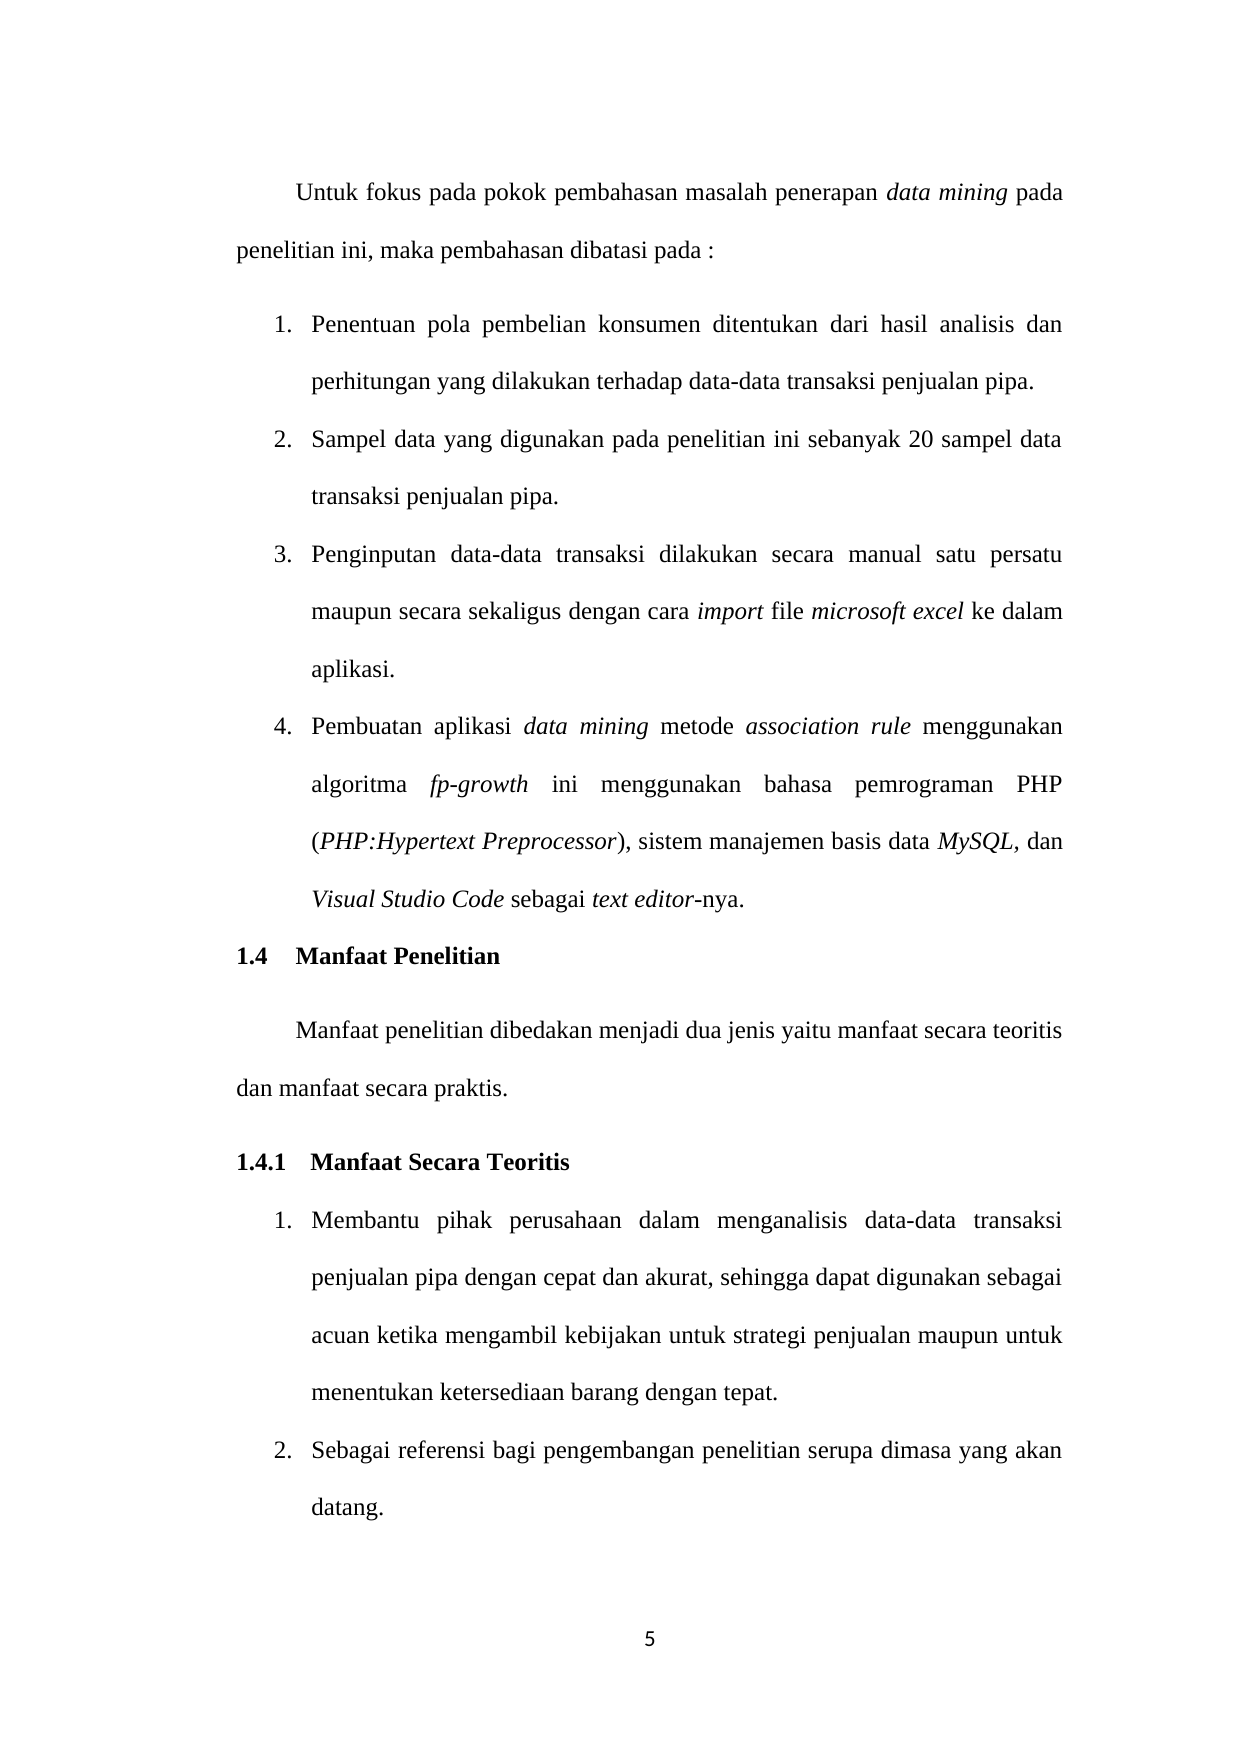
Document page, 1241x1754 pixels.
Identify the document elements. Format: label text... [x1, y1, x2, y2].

list Membantu pihak perusahaan dalam menganalisis data-data transaksi penjualan pipa dengan cepat dan akurat, sehingga dapat digunakan sebagai acuan ketika mengambil kebijakan untuk strategi penjualan maupun untuk menentukan ketersediaan barang dengan tepat. [274, 1205, 1063, 1406]
list Sebagai referensi bagi pengembangan penelitian serupa dimasa yang akan datang. [274, 1435, 1063, 1521]
list Penginputan data-data transaksi dilakukan secara manual satu persatu maupun secara sekaligus dengan cara import file microsoft excel ke dalam aplikasi. [274, 539, 1063, 683]
list Manfaat Secara Teoritis [236, 1147, 1063, 1176]
text Manfaat penelitian dibedakan menjadi dua jenis yaitu manfaat secara teoritis dan manfaat secara praktis. [236, 1016, 1063, 1102]
list Penentuan pola pembelian konsumen ditentukan dari hasil analisis dan perhitungan yang dilakukan terhadap data-data transaksi penjualan pipa. [274, 309, 1063, 395]
list Sampel data yang digunakan pada penelitian ini sebanyak 20 sampel data transaksi penjualan pipa. [274, 424, 1063, 510]
list Manfaat Penelitian [236, 941, 1063, 970]
text Untuk fokus pada pokok pembahasan masalah penerapan data mining pada penelitian ini, maka pembahasan dibatasi pada : [236, 177, 1063, 263]
list Pembuatan aplikasi data mining metode association rule menggunakan algoritma fp-growth ini menggunakan bahasa pemrograman PHP (PHP:Hypertext Preprocessor), sistem manajemen basis data MySQL, dan Visual Studio Code sebagai text editor-nya. [274, 711, 1063, 913]
